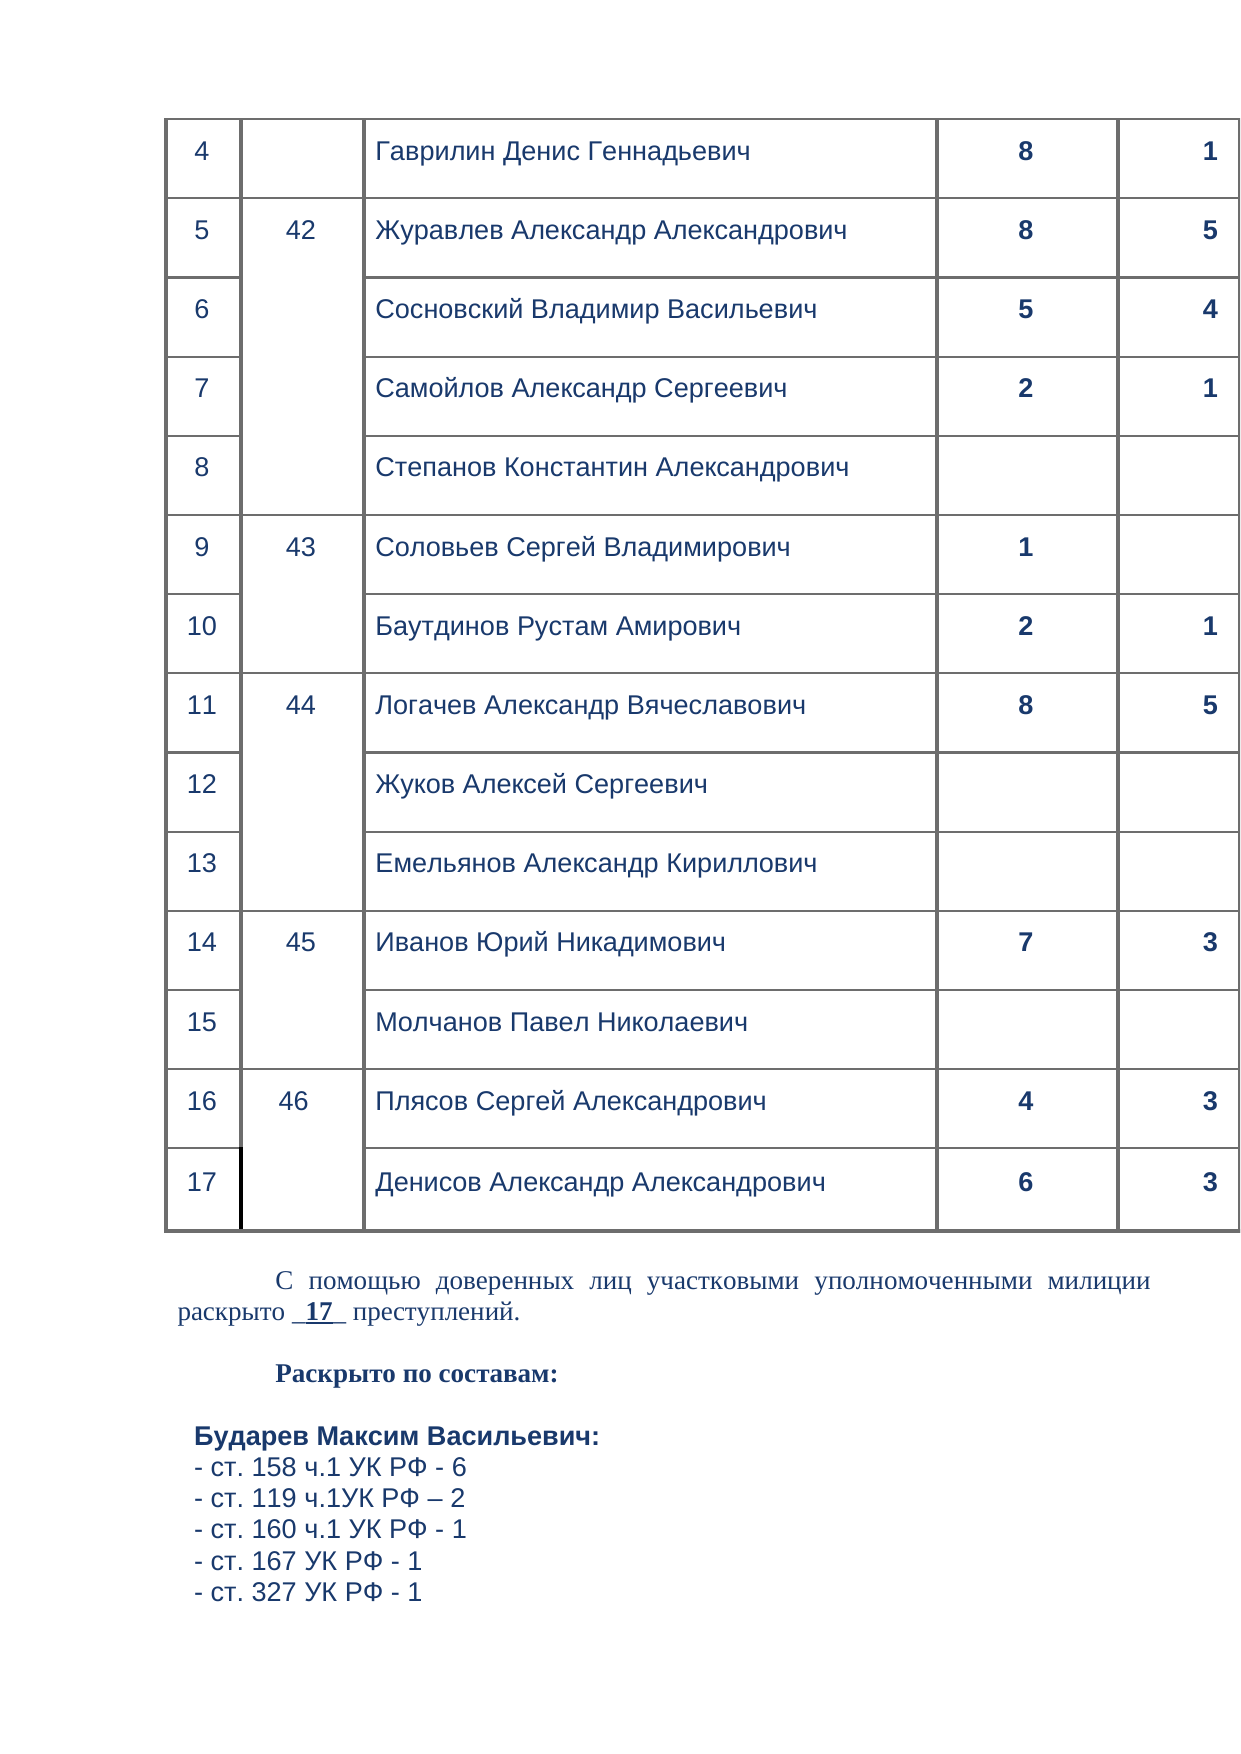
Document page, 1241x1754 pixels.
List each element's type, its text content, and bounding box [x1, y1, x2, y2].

table_cell 10 [168, 595, 239, 672]
table_cell 5 [168, 199, 239, 276]
table_cell Плясов Сергей Александрович [366, 1070, 935, 1147]
table_cell Молчанов Павел Николаевич [366, 991, 935, 1068]
table_cell 8 [939, 199, 1116, 276]
text Бударев Максим Васильевич: [194, 1419, 1152, 1451]
table_cell 6 [168, 279, 239, 356]
table_cell 12 [168, 754, 239, 831]
table_cell 16 [168, 1070, 239, 1147]
table_cell 3 [1120, 1070, 1238, 1147]
table_cell 2 [939, 358, 1116, 435]
table_cell Иванов Юрий Никадимович [366, 912, 935, 989]
table_cell 1 [939, 516, 1116, 593]
table_cell Сосновский Владимир Васильевич [366, 279, 935, 356]
table_cell 8 [939, 674, 1116, 751]
table_cell 3 [1120, 912, 1238, 989]
table_cell 7 [939, 912, 1116, 989]
table_cell 7 [168, 358, 239, 435]
table_cell 17 [168, 1149, 239, 1228]
table_cell 9 [168, 516, 239, 593]
table_cell 13 [168, 833, 239, 910]
table_cell 5 [939, 279, 1116, 356]
table_cell [939, 833, 1116, 910]
text - ст. 327 УК РФ - 1 [194, 1576, 1152, 1607]
table_cell [939, 754, 1116, 831]
table_cell [1120, 991, 1238, 1068]
table_cell Денисов Александр Александрович [366, 1149, 935, 1228]
table_cell 3 [1120, 1149, 1238, 1228]
table_cell 14 [168, 912, 239, 989]
table_cell [1120, 754, 1238, 831]
table_cell [939, 437, 1116, 514]
text - ст. 158 ч.1 УК РФ - 6 [194, 1451, 1152, 1482]
text - ст. 160 ч.1 УК РФ - 1 [194, 1513, 1152, 1544]
table_cell Соловьев Сергей Владимирович [366, 516, 935, 593]
table_cell 42 [243, 199, 362, 514]
table_cell Степанов Константин Александрович [366, 437, 935, 514]
table_cell Логачев Александр Вячеславович [366, 674, 935, 751]
table_cell 8 [168, 437, 239, 514]
table_cell 4 [939, 1070, 1116, 1147]
table_cell Жуков Алексей Сергеевич [366, 754, 935, 831]
table_cell 5 [1120, 199, 1238, 276]
text - ст. 119 ч.1УК РФ – 2 [194, 1482, 1152, 1513]
table_cell 2 [939, 595, 1116, 672]
text С помощью доверенных лиц участковыми уполномоченными милиции раскрыто _17_ преступлений. [177, 1264, 1152, 1326]
table_cell [1120, 516, 1238, 593]
table_cell 1 [1120, 595, 1238, 672]
table_cell Гаврилин Денис Геннадьевич [366, 120, 935, 197]
table_cell 11 [168, 674, 239, 751]
text - ст. 167 УК РФ - 1 [194, 1544, 1152, 1576]
table_cell [1120, 833, 1238, 910]
table_cell 1 [1120, 120, 1238, 197]
table_cell 8 [939, 120, 1116, 197]
table_cell 46 [243, 1070, 362, 1228]
table_cell 4 [1120, 279, 1238, 356]
table_cell 45 [243, 912, 362, 1068]
table_cell 44 [243, 674, 362, 910]
table_cell 43 [243, 516, 362, 672]
table_cell 5 [1120, 674, 1238, 751]
table_cell 6 [939, 1149, 1116, 1228]
table_cell 4 [168, 120, 239, 197]
table_cell Емельянов Александр Кириллович [366, 833, 935, 910]
table_cell 15 [168, 991, 239, 1068]
table_cell Журавлев Александр Александрович [366, 199, 935, 276]
text Раскрыто по составам: [177, 1357, 1152, 1388]
table_cell [1120, 437, 1238, 514]
table_cell Самойлов Александр Сергеевич [366, 358, 935, 435]
table_cell Баутдинов Рустам Амирович [366, 595, 935, 672]
table_cell [939, 991, 1116, 1068]
table_cell 1 [1120, 358, 1238, 435]
